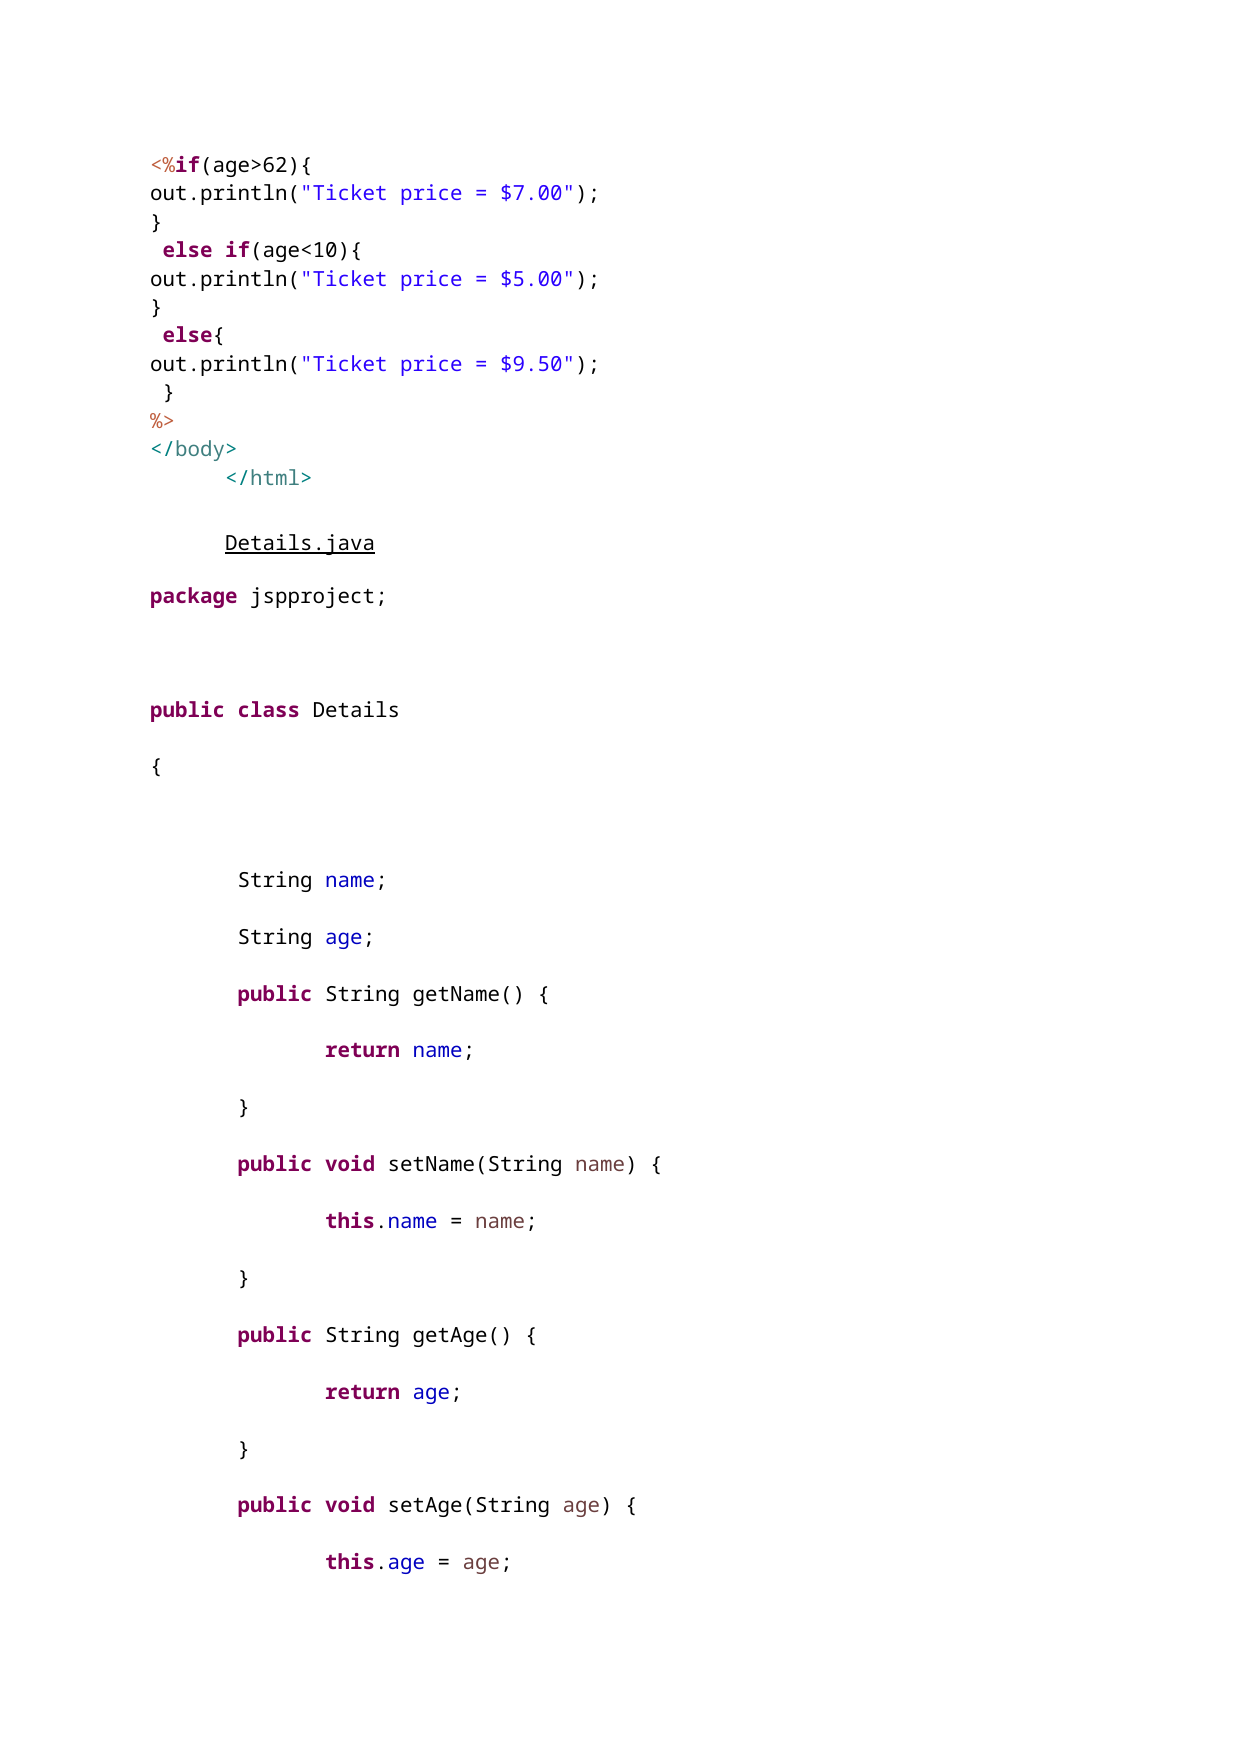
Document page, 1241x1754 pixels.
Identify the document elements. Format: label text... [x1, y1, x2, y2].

list Details.java [225, 528, 1090, 556]
text %> [150, 406, 1090, 434]
text } [150, 207, 1090, 235]
text public void setName(String name) { [150, 1149, 1090, 1178]
text } [150, 1263, 1090, 1292]
text else{ [150, 321, 1090, 349]
text out.println("Ticket price = $5.00"); [150, 264, 1090, 292]
text return name; [150, 1036, 1090, 1064]
text String name; [150, 865, 1090, 893]
text </body> [150, 434, 1090, 463]
list </html> [225, 463, 1090, 491]
text this.age = age; [150, 1547, 1090, 1576]
text public class Details [150, 695, 1090, 723]
text { [150, 752, 1090, 780]
text this.name = name; [150, 1206, 1090, 1235]
text public String getName() { [150, 979, 1090, 1007]
text } [150, 1092, 1090, 1121]
text public String getAge() { [150, 1320, 1090, 1348]
text } [150, 1434, 1090, 1462]
text package jspproject; [150, 581, 1090, 610]
text else if(age<10){ [150, 235, 1090, 264]
text public void setAge(String age) { [150, 1491, 1090, 1519]
text String age; [150, 922, 1090, 950]
text } [150, 292, 1090, 321]
text <%if(age>62){ [150, 150, 1090, 178]
text } [150, 377, 1090, 406]
text out.println("Ticket price = $7.00"); [150, 178, 1090, 207]
text out.println("Ticket price = $9.50"); [150, 349, 1090, 377]
text return age; [150, 1377, 1090, 1405]
